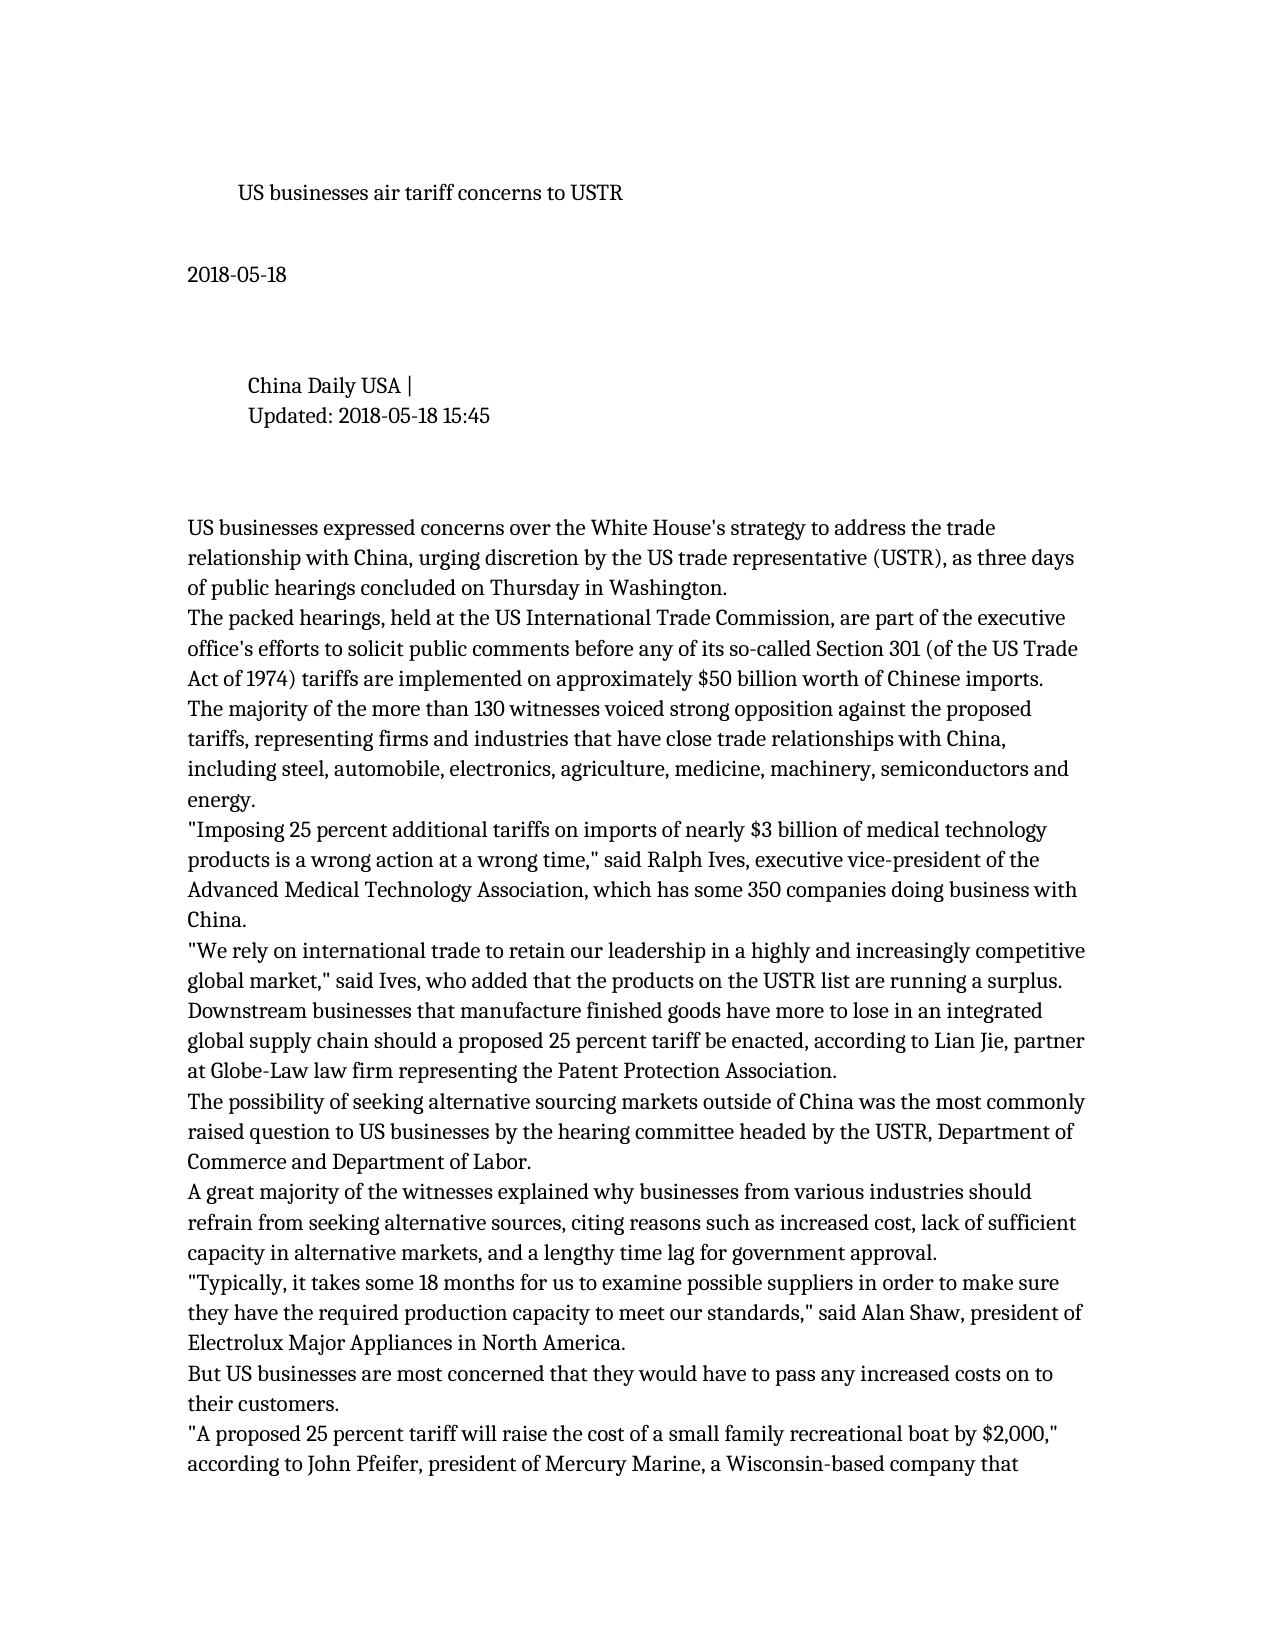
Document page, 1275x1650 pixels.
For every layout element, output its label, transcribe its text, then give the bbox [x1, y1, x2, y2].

text 2018-05-18 [187, 261, 1087, 288]
text China Daily USA | Updated: 2018-05-18 15:45 [187, 312, 1087, 460]
text US businesses air tariff concerns to USTR [187, 150, 1087, 237]
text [187, 484, 1087, 1477]
